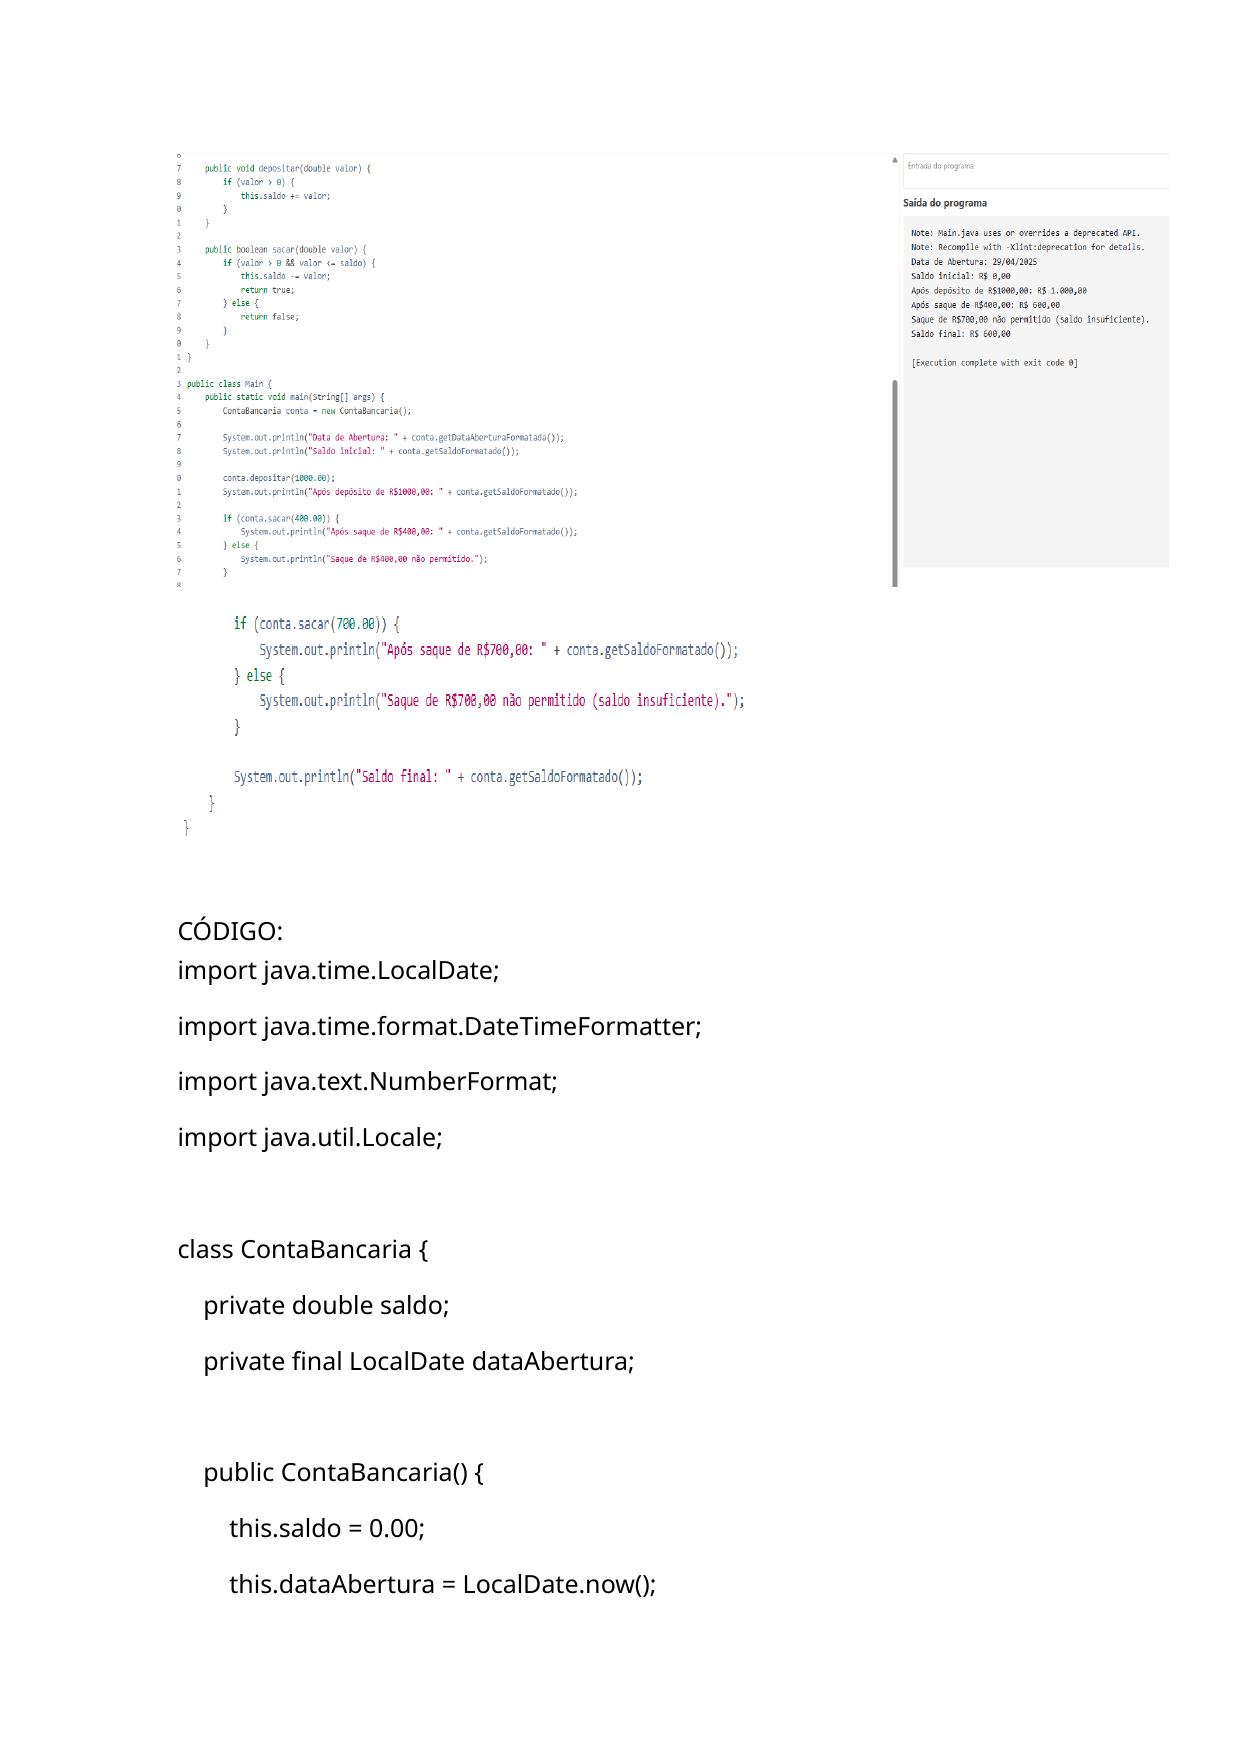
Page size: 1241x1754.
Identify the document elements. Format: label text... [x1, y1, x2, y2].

text import java.util.Locale; [177, 1120, 1063, 1154]
text public ContaBancaria() { [177, 1455, 1063, 1489]
text this.saldo = 0.00; [177, 1511, 1063, 1545]
text private double saldo; [177, 1287, 1063, 1321]
text private final LocalDate dataAbertura; [177, 1343, 1063, 1377]
text CÓDIGO: import java.time.LocalDate; [177, 913, 1063, 986]
text class ContaBancaria { [177, 1231, 1063, 1266]
picture [177, 591, 1063, 836]
picture [177, 147, 1170, 587]
text this.dataAbertura = LocalDate.now(); [177, 1566, 1063, 1601]
text import java.time.format.DateTimeFormatter; [177, 1008, 1063, 1042]
text import java.text.NumberFormat; [177, 1064, 1063, 1098]
